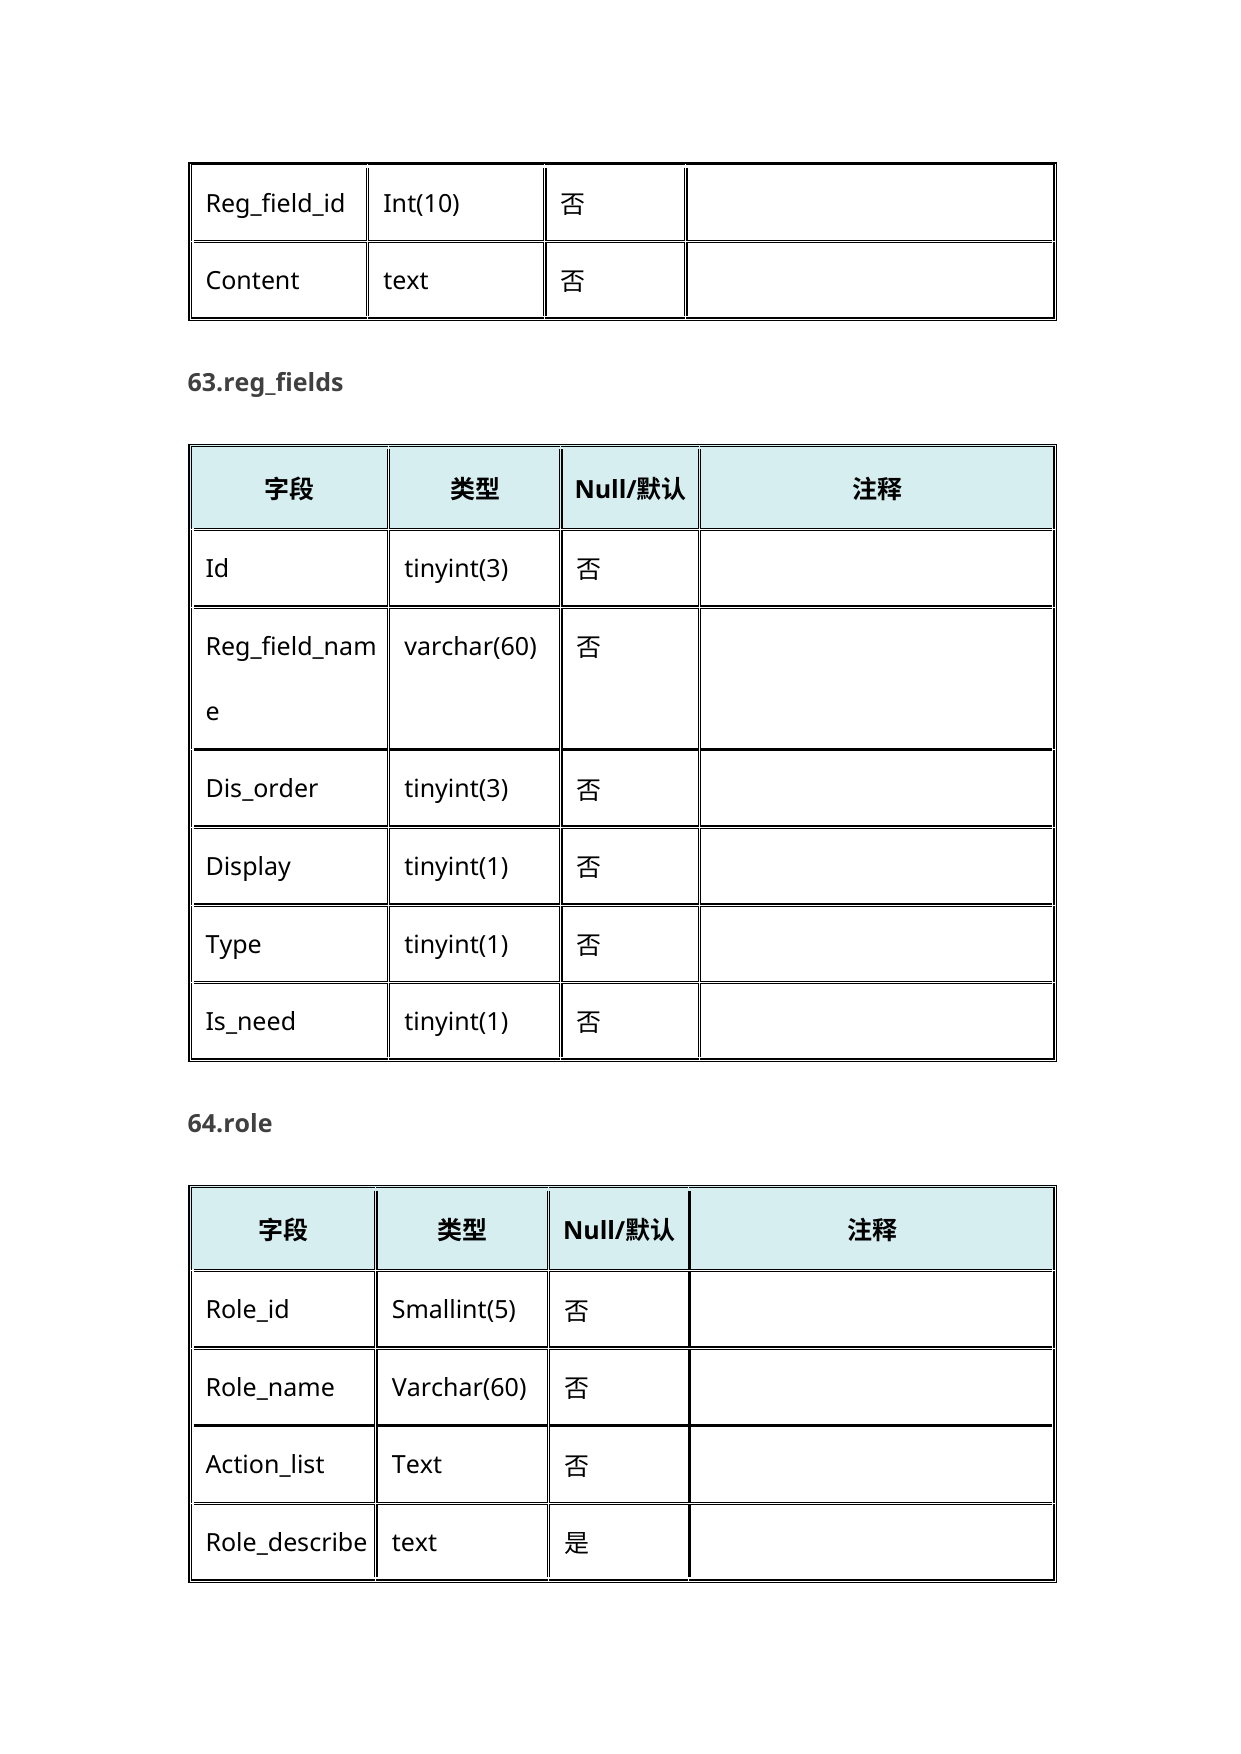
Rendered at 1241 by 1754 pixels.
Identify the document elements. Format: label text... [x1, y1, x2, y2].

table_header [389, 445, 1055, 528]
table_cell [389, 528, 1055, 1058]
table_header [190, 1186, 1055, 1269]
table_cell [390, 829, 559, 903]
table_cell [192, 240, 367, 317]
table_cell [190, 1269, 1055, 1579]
text 63.reg_fields [187, 349, 1053, 414]
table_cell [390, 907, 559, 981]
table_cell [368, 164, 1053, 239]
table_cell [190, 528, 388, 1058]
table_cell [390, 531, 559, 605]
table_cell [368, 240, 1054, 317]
text 64.role [187, 1091, 1053, 1156]
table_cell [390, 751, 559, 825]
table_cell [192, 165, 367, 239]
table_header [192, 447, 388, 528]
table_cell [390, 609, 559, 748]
